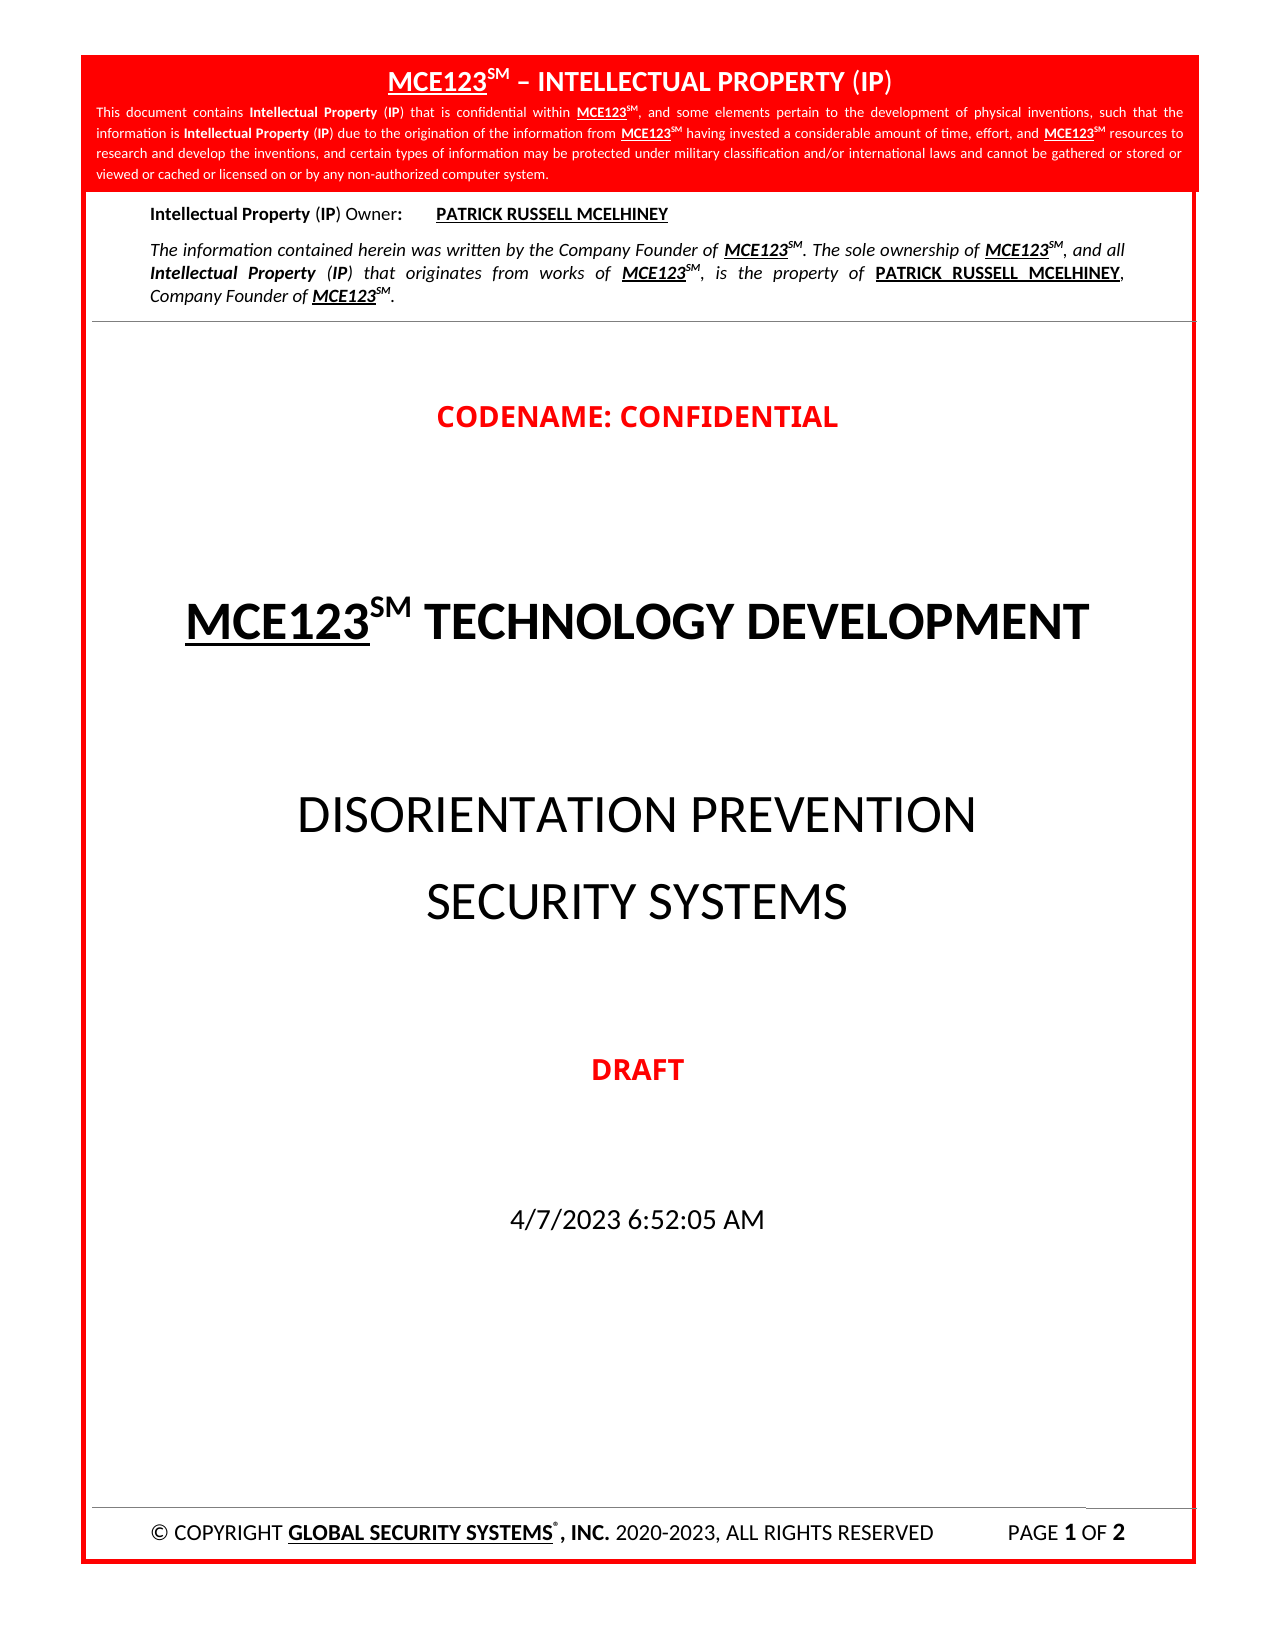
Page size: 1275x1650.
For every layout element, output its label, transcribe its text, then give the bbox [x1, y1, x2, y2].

text MCE123SM TECHNOLOGY DEVELOPMENT [150, 586, 1125, 653]
text SECURITY SYSTEMS [150, 867, 1125, 933]
text CODENAME: CONFIDENTIAL [150, 396, 1125, 436]
text DISORIENTATION PREVENTION [150, 780, 1125, 846]
text DRAFT [150, 1049, 1125, 1089]
text 4/7/2023 6:52:05 AM [150, 1201, 1125, 1236]
